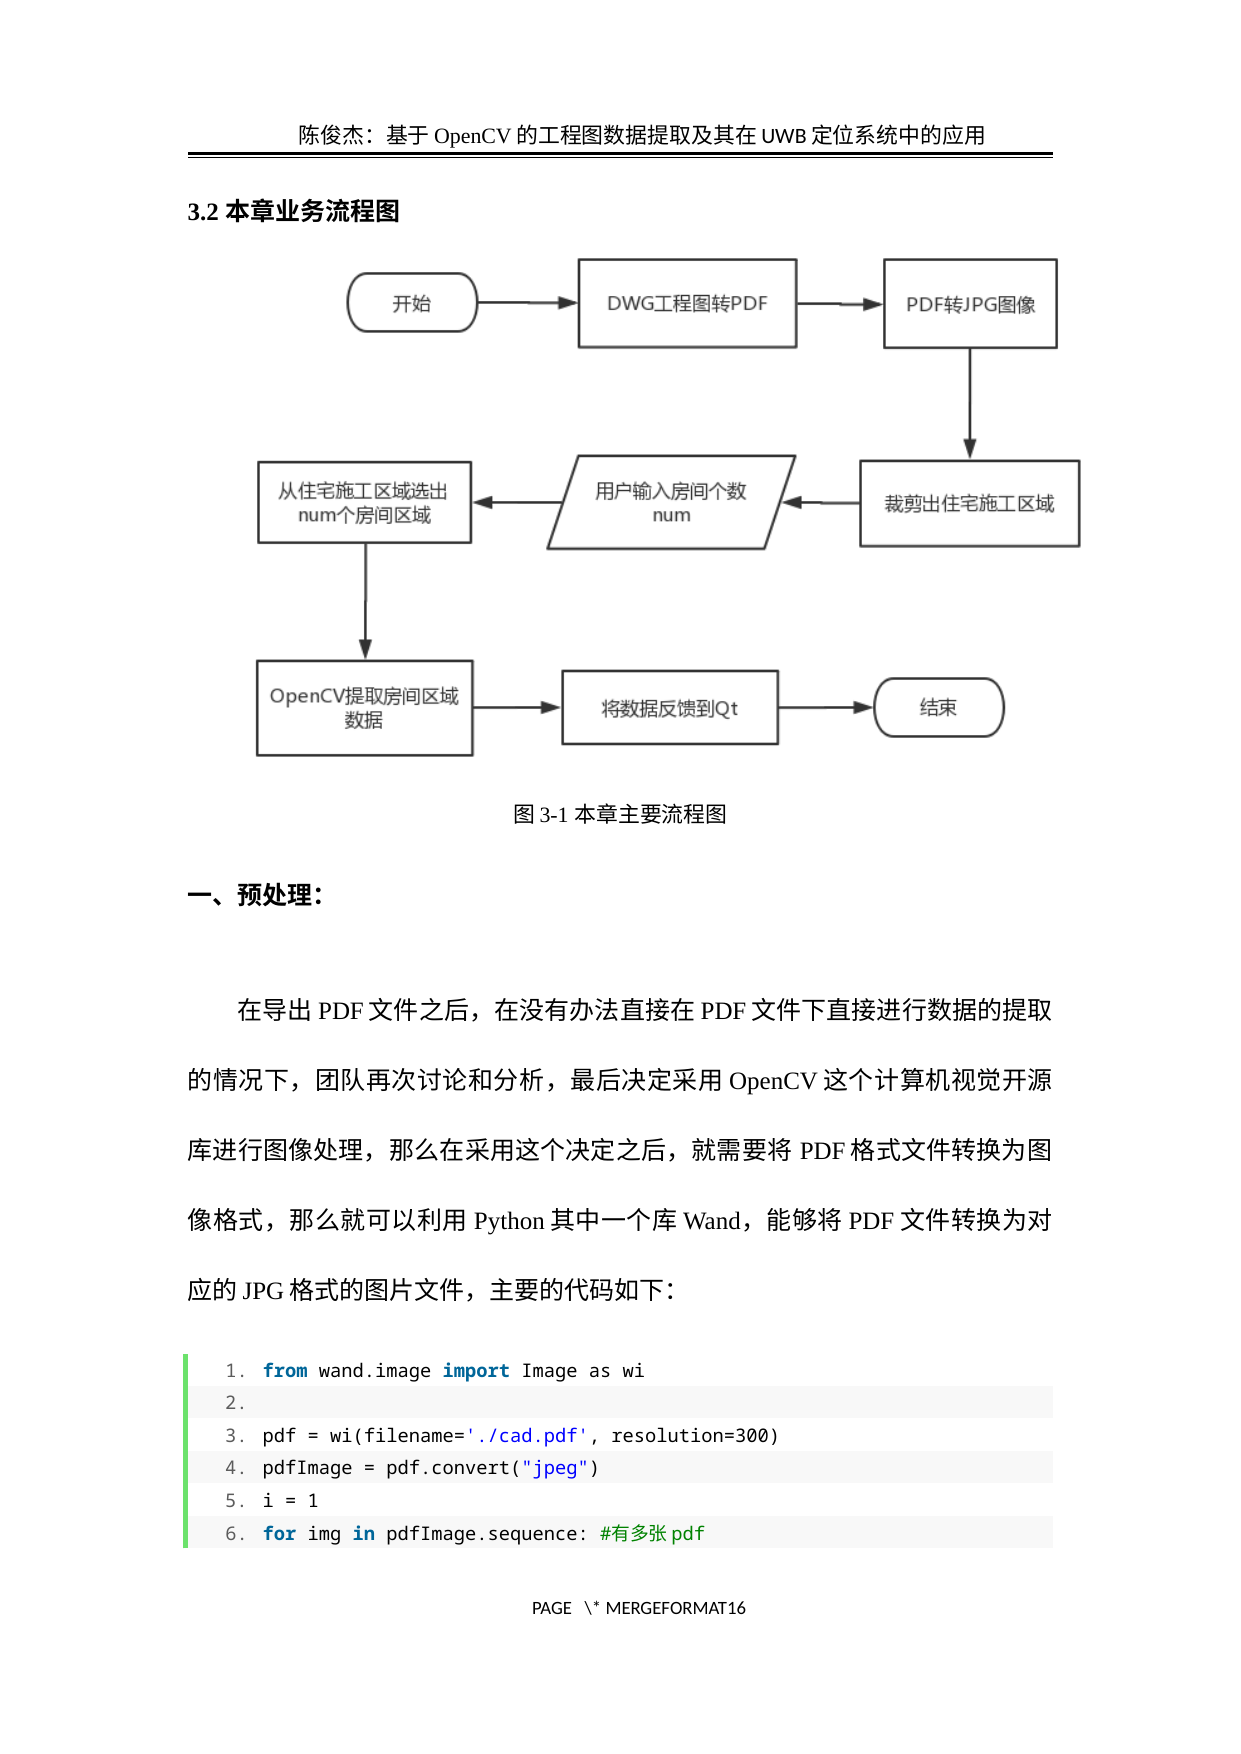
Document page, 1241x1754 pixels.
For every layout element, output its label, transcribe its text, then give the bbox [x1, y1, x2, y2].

list pdfImage = pdf.convert("jpeg") [188, 1451, 1053, 1483]
list i = 1 [188, 1483, 1053, 1516]
list pdf = wi(filename='./cad.pdf', resolution=300) [188, 1418, 1053, 1451]
list from wand.image import Image as wi [183, 1353, 1053, 1386]
subtitle 一、预处理： [187, 861, 1053, 926]
picture [231, 258, 1097, 768]
subtitle 3.2 本章业务流程图 [187, 177, 1053, 242]
list for img in pdfImage.sequence: #有多张pdf [188, 1516, 1053, 1548]
text 在导出PDF文件之后，在没有办法直接在PDF文件下直接进行数据的提取的情况下，团队再次讨论和分析，最后决定采用OpenCV这个计算机视觉开源库进行图像处理，那么在采用这个决定之后，就需要将PDF格式文件转换为图像格式，那么就可以利用Python其中一个库Wand，能够将PDF文件转换为对应的JPG格式的图片文件，主要的代码如下： [187, 976, 1053, 1321]
text 图3-1 本章主要流程图 [187, 797, 1053, 829]
